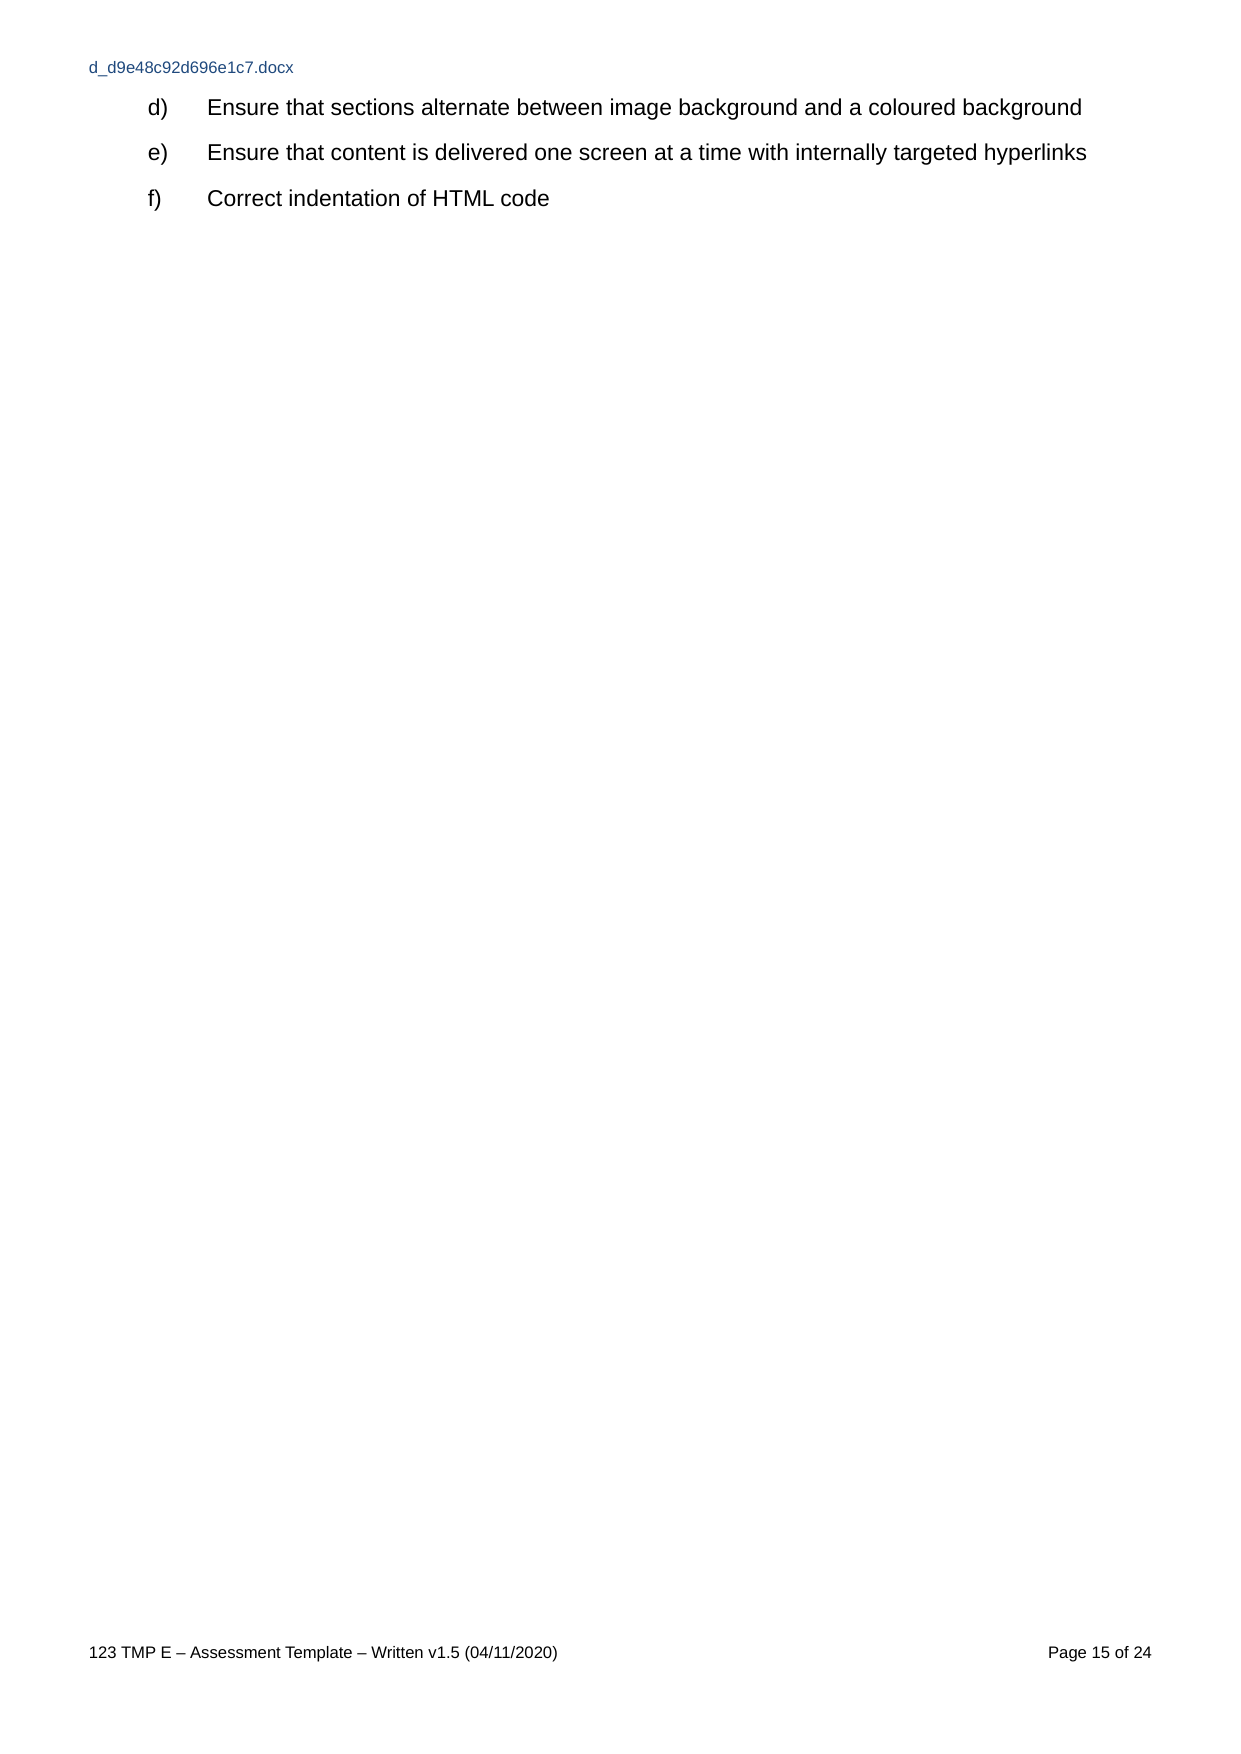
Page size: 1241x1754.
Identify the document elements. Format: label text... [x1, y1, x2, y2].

list Ensure that content is delivered one screen at a time with internally targeted hyperlinks [148, 139, 1152, 166]
list Ensure that sections alternate between image background and a coloured background [148, 94, 1152, 120]
list Correct indentation of HTML code [148, 185, 1152, 211]
